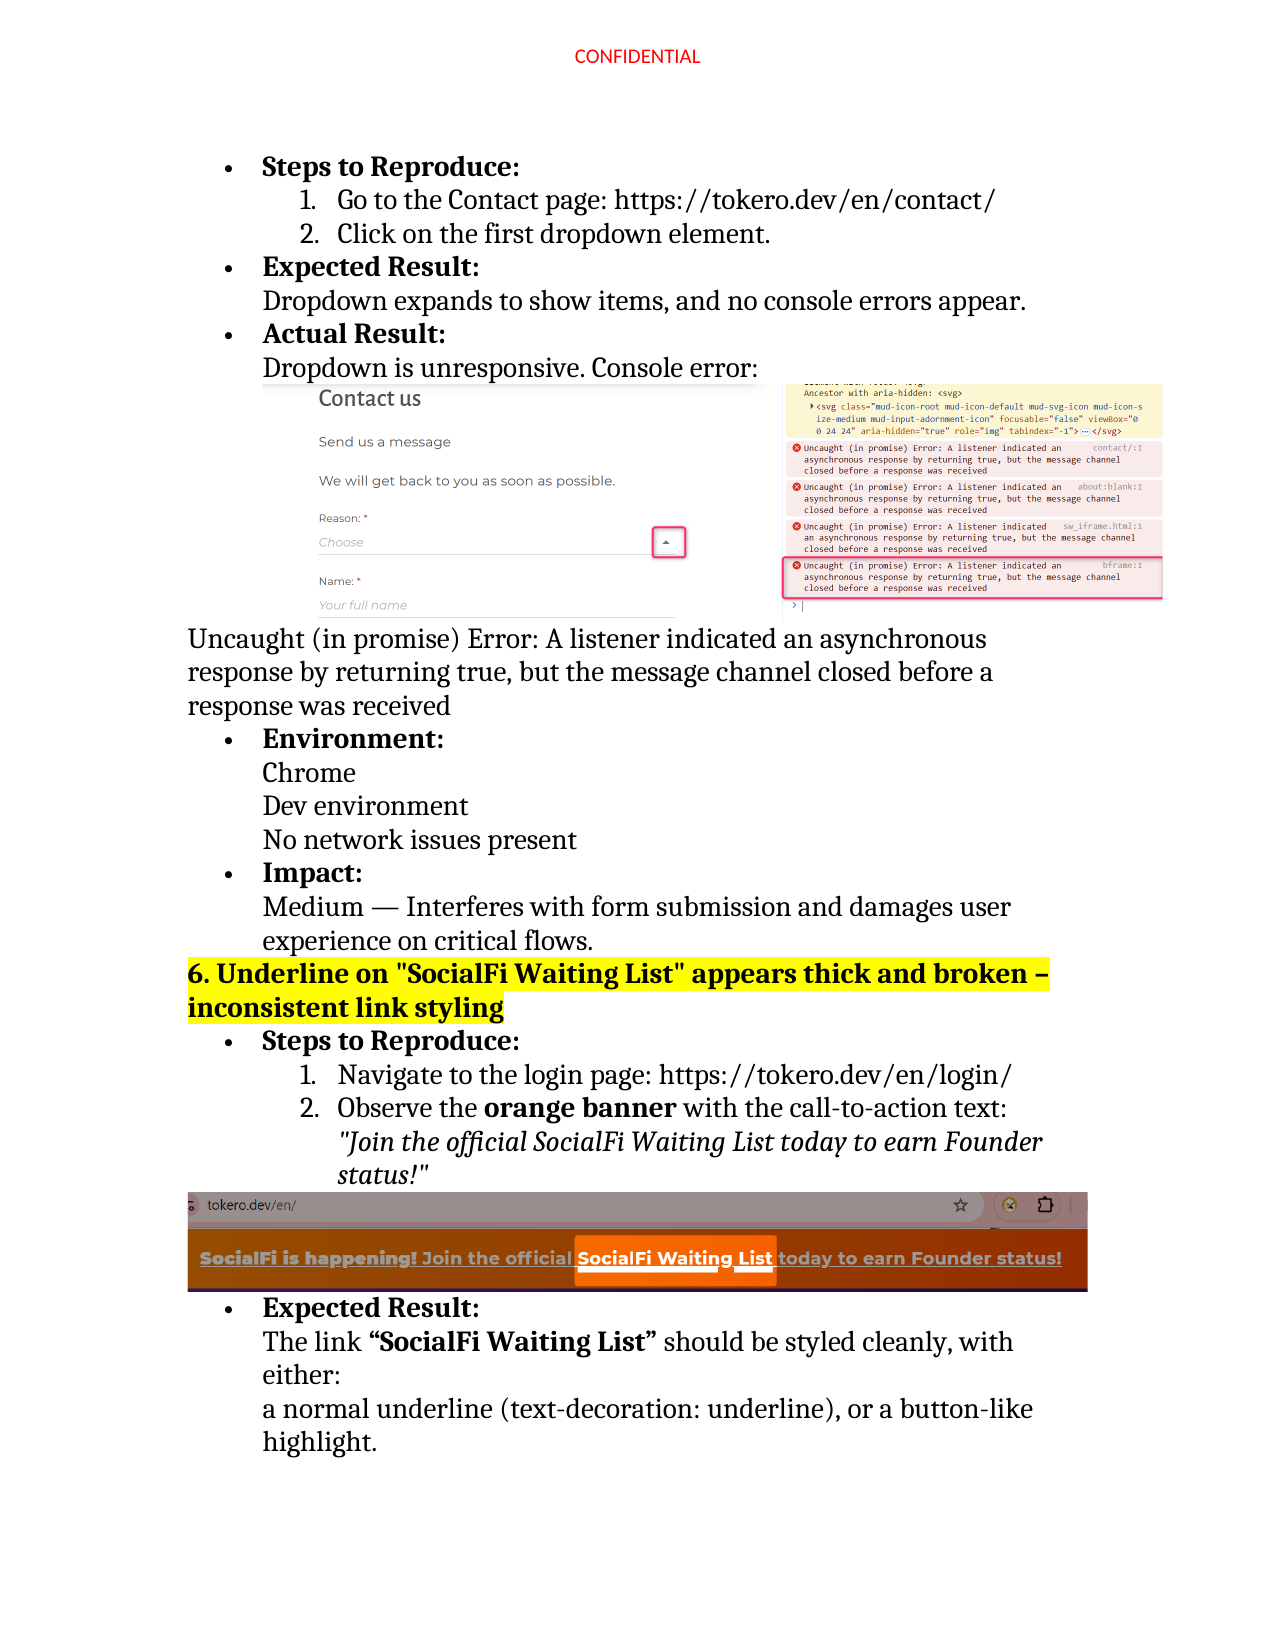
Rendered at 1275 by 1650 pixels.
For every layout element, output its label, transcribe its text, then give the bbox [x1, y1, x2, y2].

picture [187, 1192, 1088, 1292]
text Dev environment [262, 789, 1087, 823]
list Observe the orange banner with the call-to-action text: "Join the official SocialFi Waiting List today to earn Founder status!" [300, 1091, 1087, 1192]
list Click on the first dropdown element. [300, 217, 1087, 251]
text No network issues present [187, 823, 1087, 857]
text a normal underline (text-decoration: underline), or a button-like highlight. [262, 1392, 1087, 1459]
list Expected Result: Dropdown expands to show items, and no console errors appear. [225, 251, 1087, 318]
list Navigate to the login page: https://tokero.dev/en/login/ [300, 1058, 1087, 1091]
list Go to the Contact page: https://tokero.dev/en/contact/ [300, 183, 1087, 217]
list Steps to Reproduce: [225, 1024, 1087, 1058]
picture [262, 384, 1163, 622]
text 6. Underline on "SocialFi Waiting List" appears thick and broken – inconsistent link styling [504, 957, 1087, 1024]
list Actual Result: Dropdown is unresponsive. Console error: [225, 318, 1087, 385]
list Expected Result: The link “SocialFi Waiting List” should be styled cleanly, with either: [225, 1292, 1087, 1392]
list Impact: Medium — Interferes with form submission and damages user experience on critical flows. [225, 857, 1087, 957]
text Uncaught (in promise) Error: A listener indicated an asynchronous response by returning true, but the message channel closed before a response was received [187, 622, 1087, 722]
list Steps to Reproduce: [225, 150, 1087, 183]
list Environment: [225, 722, 1087, 756]
text Chrome [187, 756, 1087, 789]
